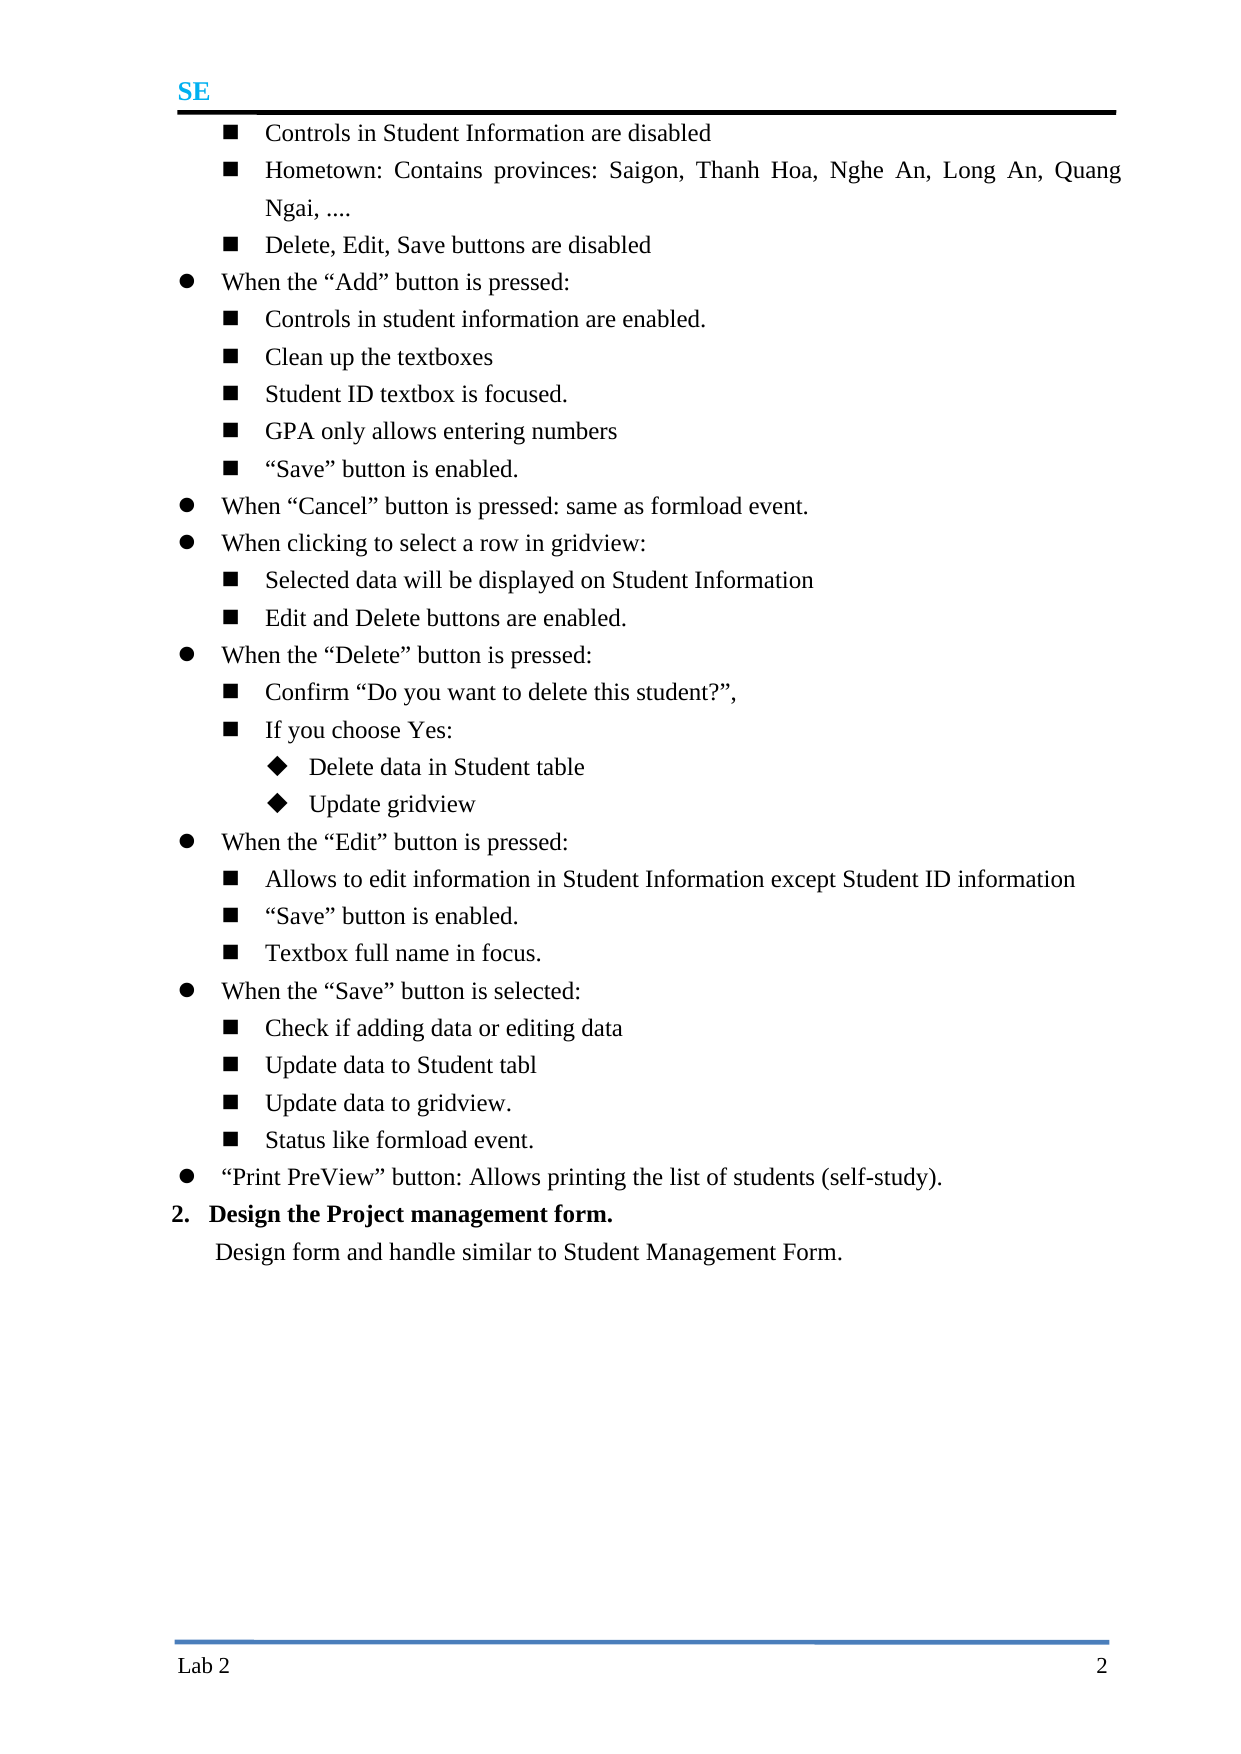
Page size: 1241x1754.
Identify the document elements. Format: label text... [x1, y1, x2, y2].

list Delete, Edit, Save buttons are disabled [221, 230, 1122, 259]
list Design the Project management form. [171, 1199, 1122, 1228]
list Allows to edit information in Student Information except Student ID information [221, 864, 1122, 893]
list Status like formload event. [221, 1125, 1122, 1154]
list “Print PreView” button: Allows printing the list of students (self-study). [177, 1162, 1122, 1191]
list Hometown: Contains provinces: Saigon, Thanh Hoa, Nghe An, Long An, Quang Ngai, .... [221, 155, 1122, 221]
list Delete data in Student table [265, 752, 1122, 781]
list Design form and handle similar to Student Management Form. [215, 1237, 1122, 1266]
list Check if adding data or editing data [221, 1013, 1122, 1042]
list Controls in Student Information are disabled [221, 118, 1122, 147]
list When the “Add” button is pressed: [177, 267, 1122, 296]
list Edit and Delete buttons are enabled. [221, 603, 1122, 632]
list Student ID textbox is focused. [221, 379, 1122, 408]
list When “Cancel” button is pressed: same as formload event. [177, 491, 1122, 520]
list Update data to gridview. [221, 1088, 1122, 1116]
list When the “Save” button is selected: [177, 976, 1122, 1004]
list Update gridview [265, 789, 1122, 818]
list Clean up the textboxes [221, 342, 1122, 371]
list When clicking to select a row in gridview: [177, 528, 1122, 557]
list GPA only allows entering numbers [221, 416, 1122, 445]
list Update data to Student tabl [221, 1050, 1122, 1079]
list “Save” button is enabled. [221, 901, 1122, 930]
list When the “Edit” button is pressed: [177, 827, 1122, 855]
list Textbox full name in focus. [221, 938, 1122, 967]
list When the “Delete” button is pressed: [177, 640, 1122, 669]
list If you choose Yes: [221, 715, 1122, 743]
list Selected data will be displayed on Student Information [221, 566, 1122, 594]
list Confirm “Do you want to delete this student?”, [221, 677, 1122, 706]
list Controls in student information are enabled. [221, 304, 1122, 333]
list “Save” button is enabled. [221, 454, 1122, 482]
